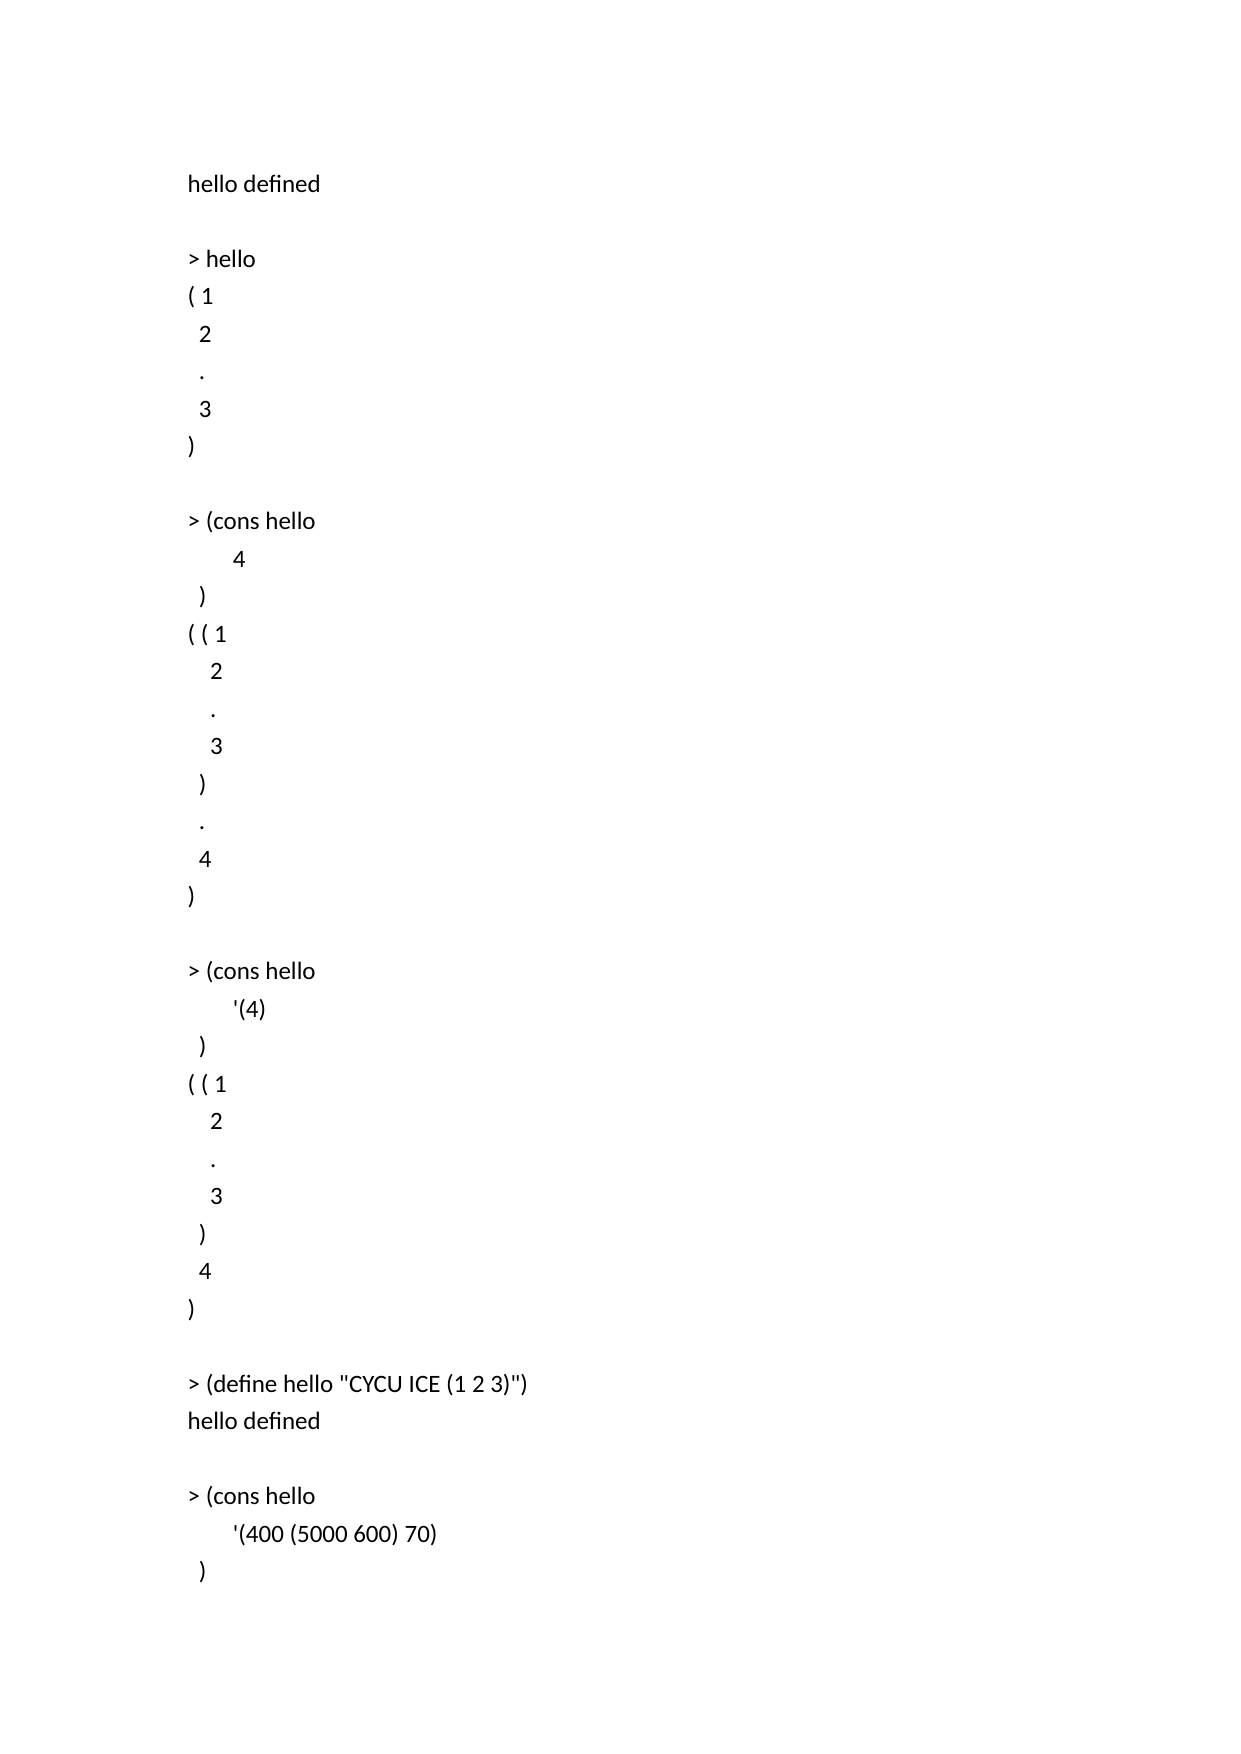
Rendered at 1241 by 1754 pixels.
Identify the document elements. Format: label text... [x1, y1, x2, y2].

text > (cons hello [187, 502, 1053, 539]
text ) [187, 764, 1053, 802]
text > (cons hello [187, 1477, 1053, 1514]
text 4 [187, 839, 1053, 877]
text ) [187, 1552, 1053, 1589]
text 2 [187, 652, 1053, 689]
text 4 [187, 539, 1053, 577]
text hello defined [187, 164, 1053, 202]
text > hello [187, 239, 1053, 277]
text ) [187, 1289, 1053, 1327]
text 4 [187, 1252, 1053, 1289]
text . [187, 689, 1053, 727]
text . [187, 352, 1053, 389]
text 3 [187, 1177, 1053, 1214]
text ) [187, 577, 1053, 614]
text hello defined [187, 1402, 1053, 1439]
text ( 1 [187, 277, 1053, 314]
text 2 [187, 1102, 1053, 1139]
text ) [187, 1214, 1053, 1252]
text 3 [187, 389, 1053, 427]
text 3 [187, 727, 1053, 764]
text 2 [187, 314, 1053, 352]
text . [187, 802, 1053, 839]
text > (define hello "CYCU ICE (1 2 3)") [187, 1364, 1053, 1402]
text ) [187, 877, 1053, 914]
text ) [187, 427, 1053, 464]
text > (cons hello [187, 952, 1053, 989]
text ( ( 1 [187, 614, 1053, 652]
text ( ( 1 [187, 1064, 1053, 1102]
text '(400 (5000 600) 70) [187, 1514, 1053, 1552]
text . [187, 1139, 1053, 1177]
text '(4) [187, 989, 1053, 1027]
text ) [187, 1027, 1053, 1064]
